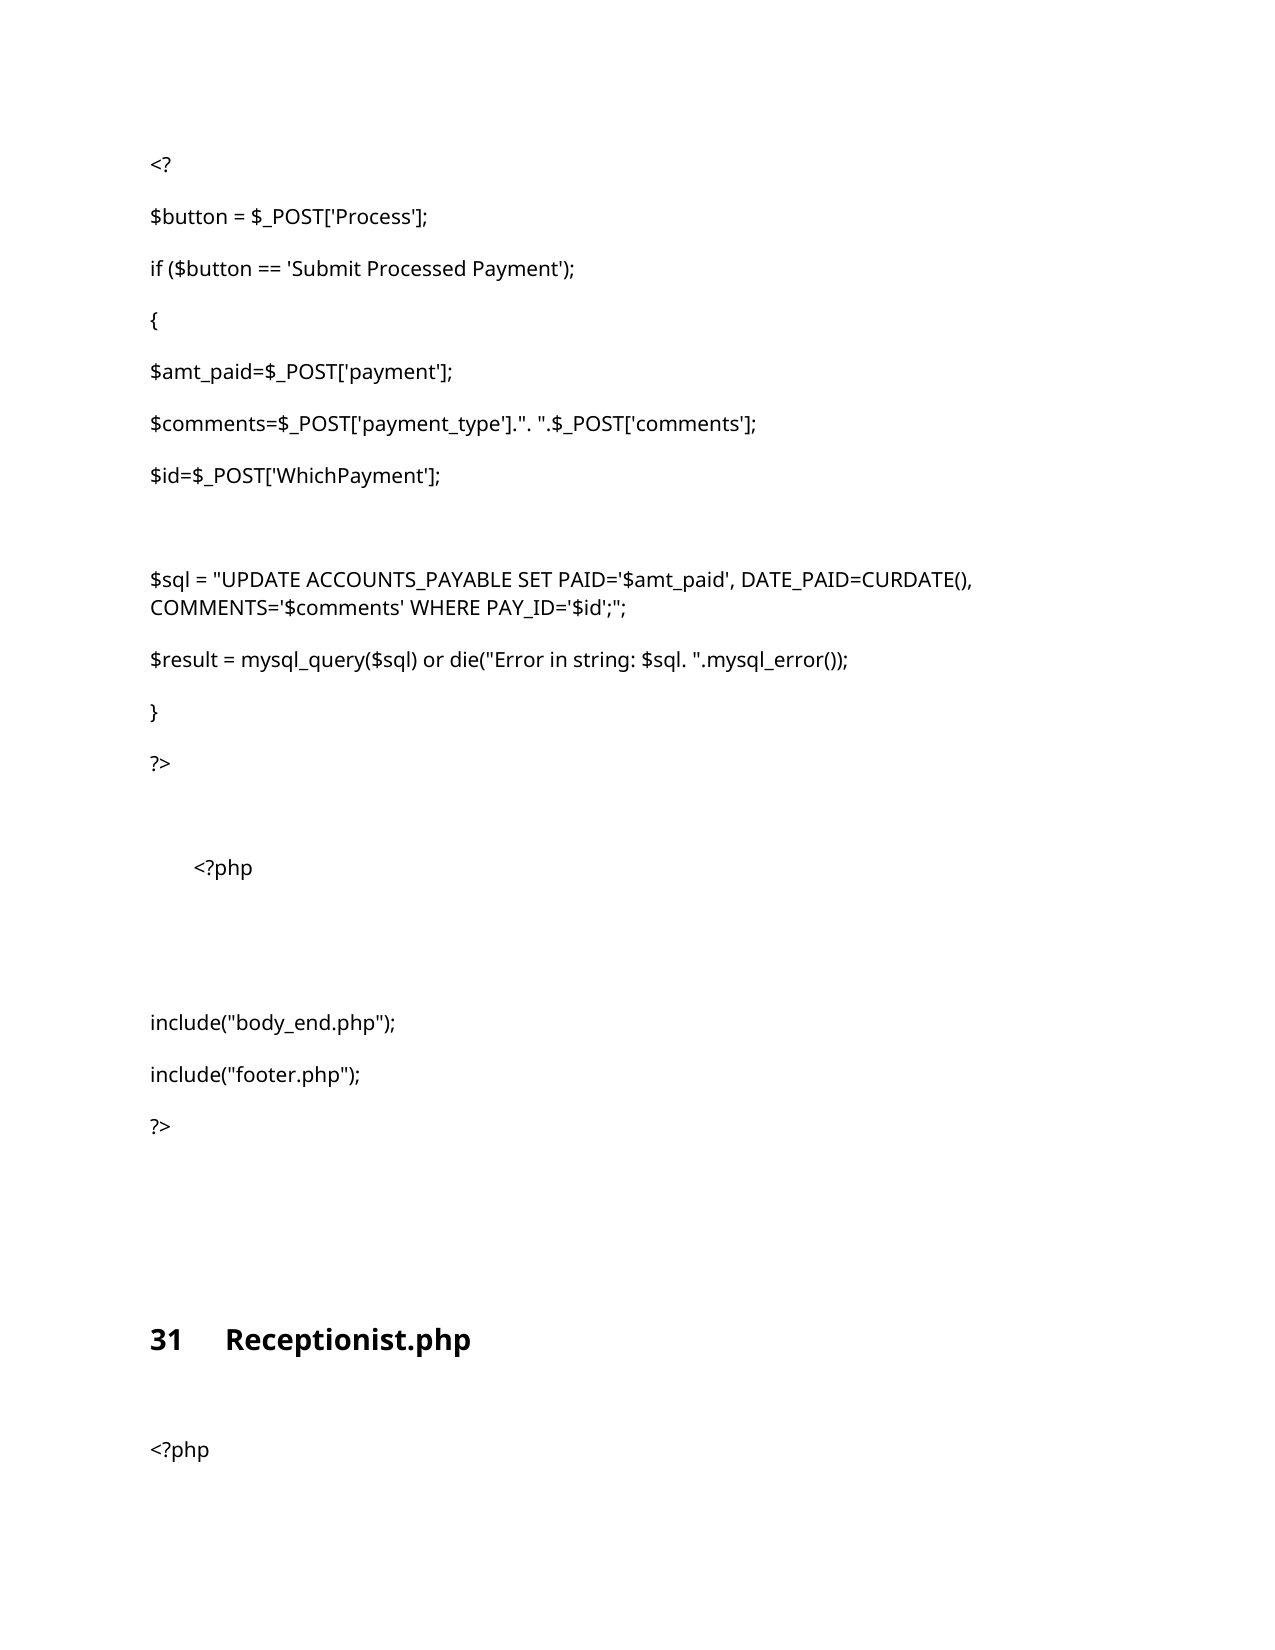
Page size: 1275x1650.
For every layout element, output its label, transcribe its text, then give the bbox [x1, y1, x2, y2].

text } [150, 697, 1125, 726]
text { [150, 306, 1125, 334]
text $button = $_POST['Process']; [150, 202, 1125, 230]
text $sql = "UPDATE ACCOUNTS_PAYABLE SET PAID='$amt_paid', DATE_PAID=CURDATE(), COMMENTS='$comments' WHERE PAY_ID='$id';"; [150, 565, 1125, 622]
text <?php [150, 1435, 1125, 1463]
text <? [150, 150, 1125, 178]
text <?php [150, 853, 1125, 881]
text include("body_end.php"); [150, 1008, 1125, 1037]
text include("footer.php"); [150, 1060, 1125, 1089]
text ?> [150, 749, 1125, 777]
subtitle 31 Receptionist.php [150, 1320, 1125, 1359]
text $comments=$_POST['payment_type'].". ".$_POST['comments']; [150, 409, 1125, 438]
text $id=$_POST['WhichPayment']; [150, 461, 1125, 490]
text if ($button == 'Submit Processed Payment'); [150, 254, 1125, 282]
text ?> [150, 1112, 1125, 1141]
text $result = mysql_query($sql) or die("Error in string: $sql. ".mysql_error()); [150, 645, 1125, 674]
text $amt_paid=$_POST['payment']; [150, 357, 1125, 386]
